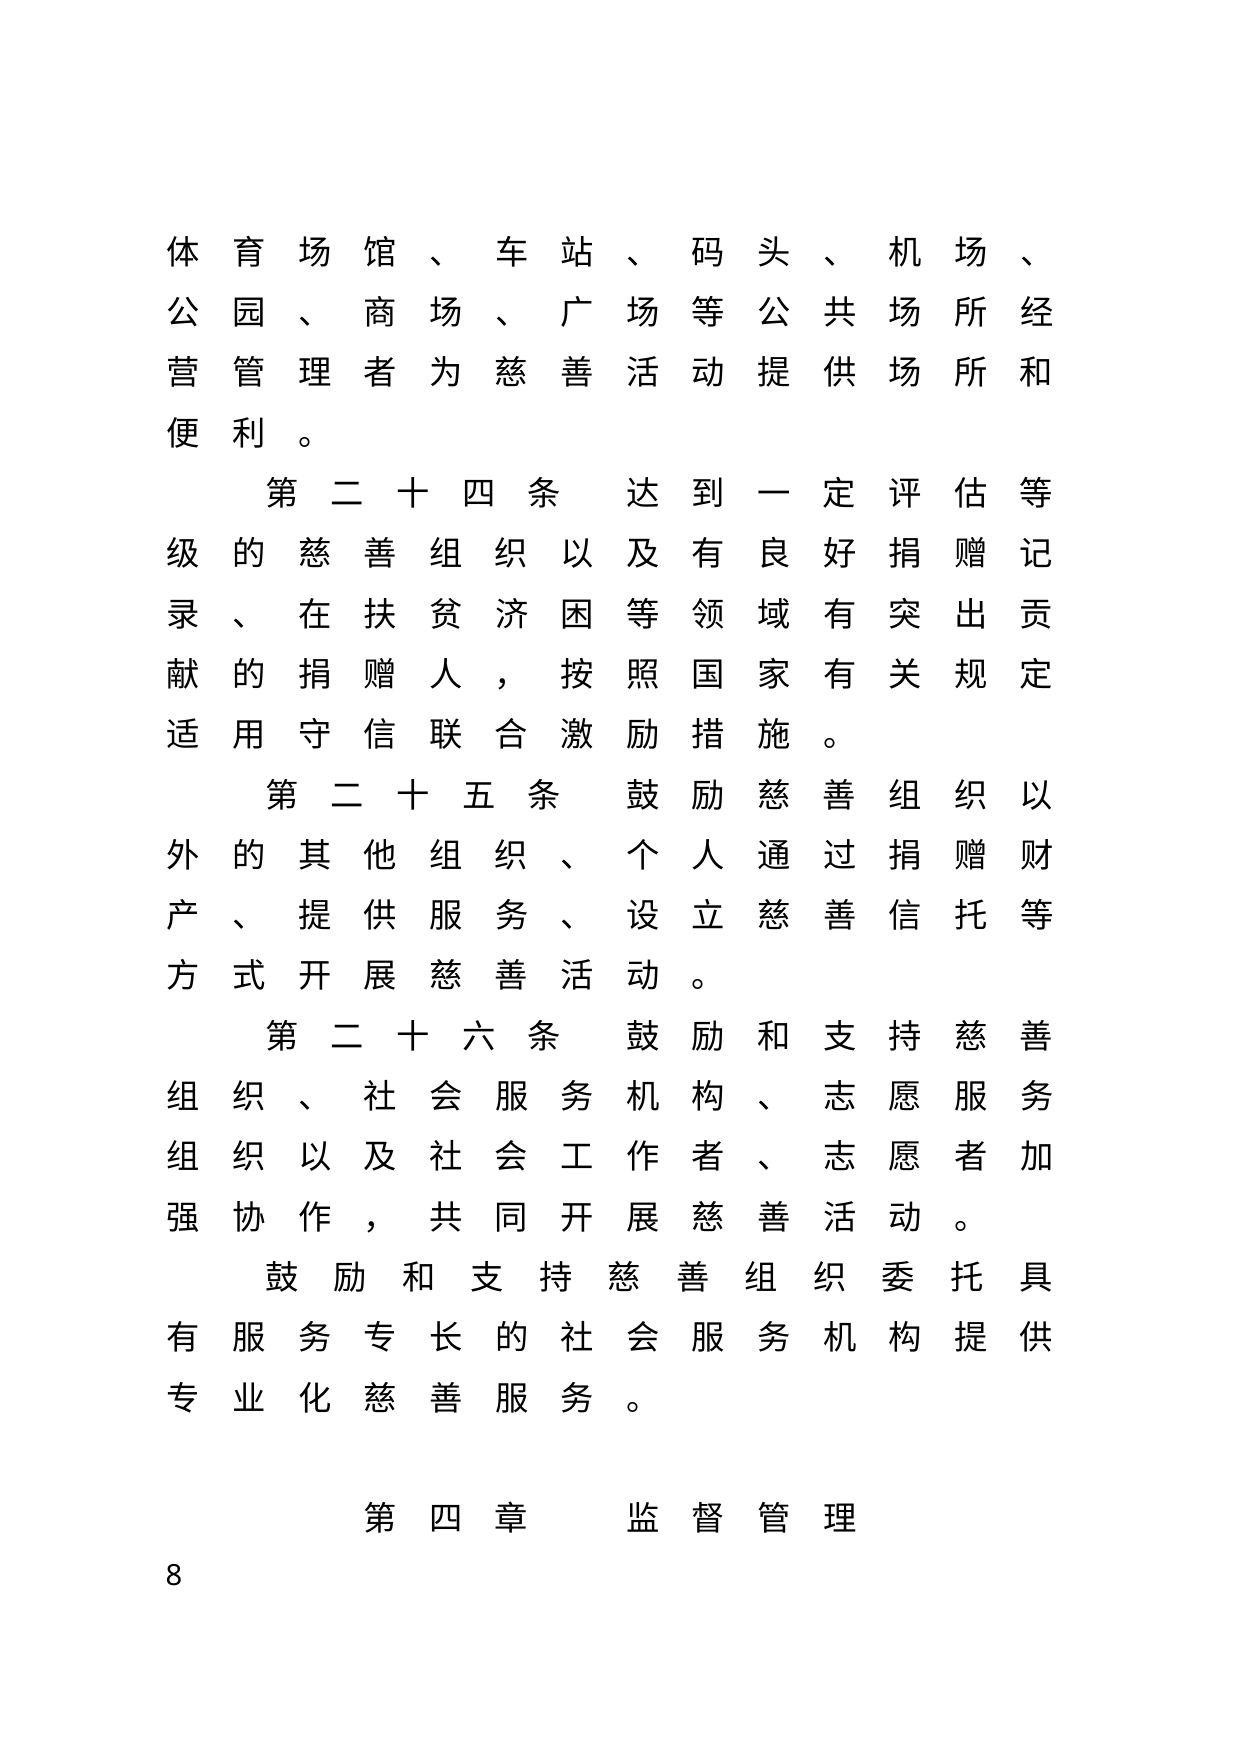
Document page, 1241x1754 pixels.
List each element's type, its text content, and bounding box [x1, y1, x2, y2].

text 第二十五条 鼓励慈善组织以外的其他组织、个人通过捐赠财产、提供服务、设立慈善信托等方式开展慈善活动。 [167, 762, 1085, 1003]
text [167, 219, 1085, 461]
text 鼓励和支持慈善组织委托具有服务专长的社会服务机构提供专业化慈善服务。 [167, 1245, 1085, 1426]
list 监督管理 [167, 1486, 1085, 1546]
text 第二十四条 达到一定评估等级的慈善组织以及有良好捐赠记录、在扶贫济困等领域有突出贡献的捐赠人，按照国家有关规定适用守信联合激励措施。 [167, 461, 1085, 762]
text 第二十六条 鼓励和支持慈善组织、社会服务机构、志愿服务组织以及社会工作者、志愿者加强协作，共同开展慈善活动。 [167, 1003, 1085, 1245]
